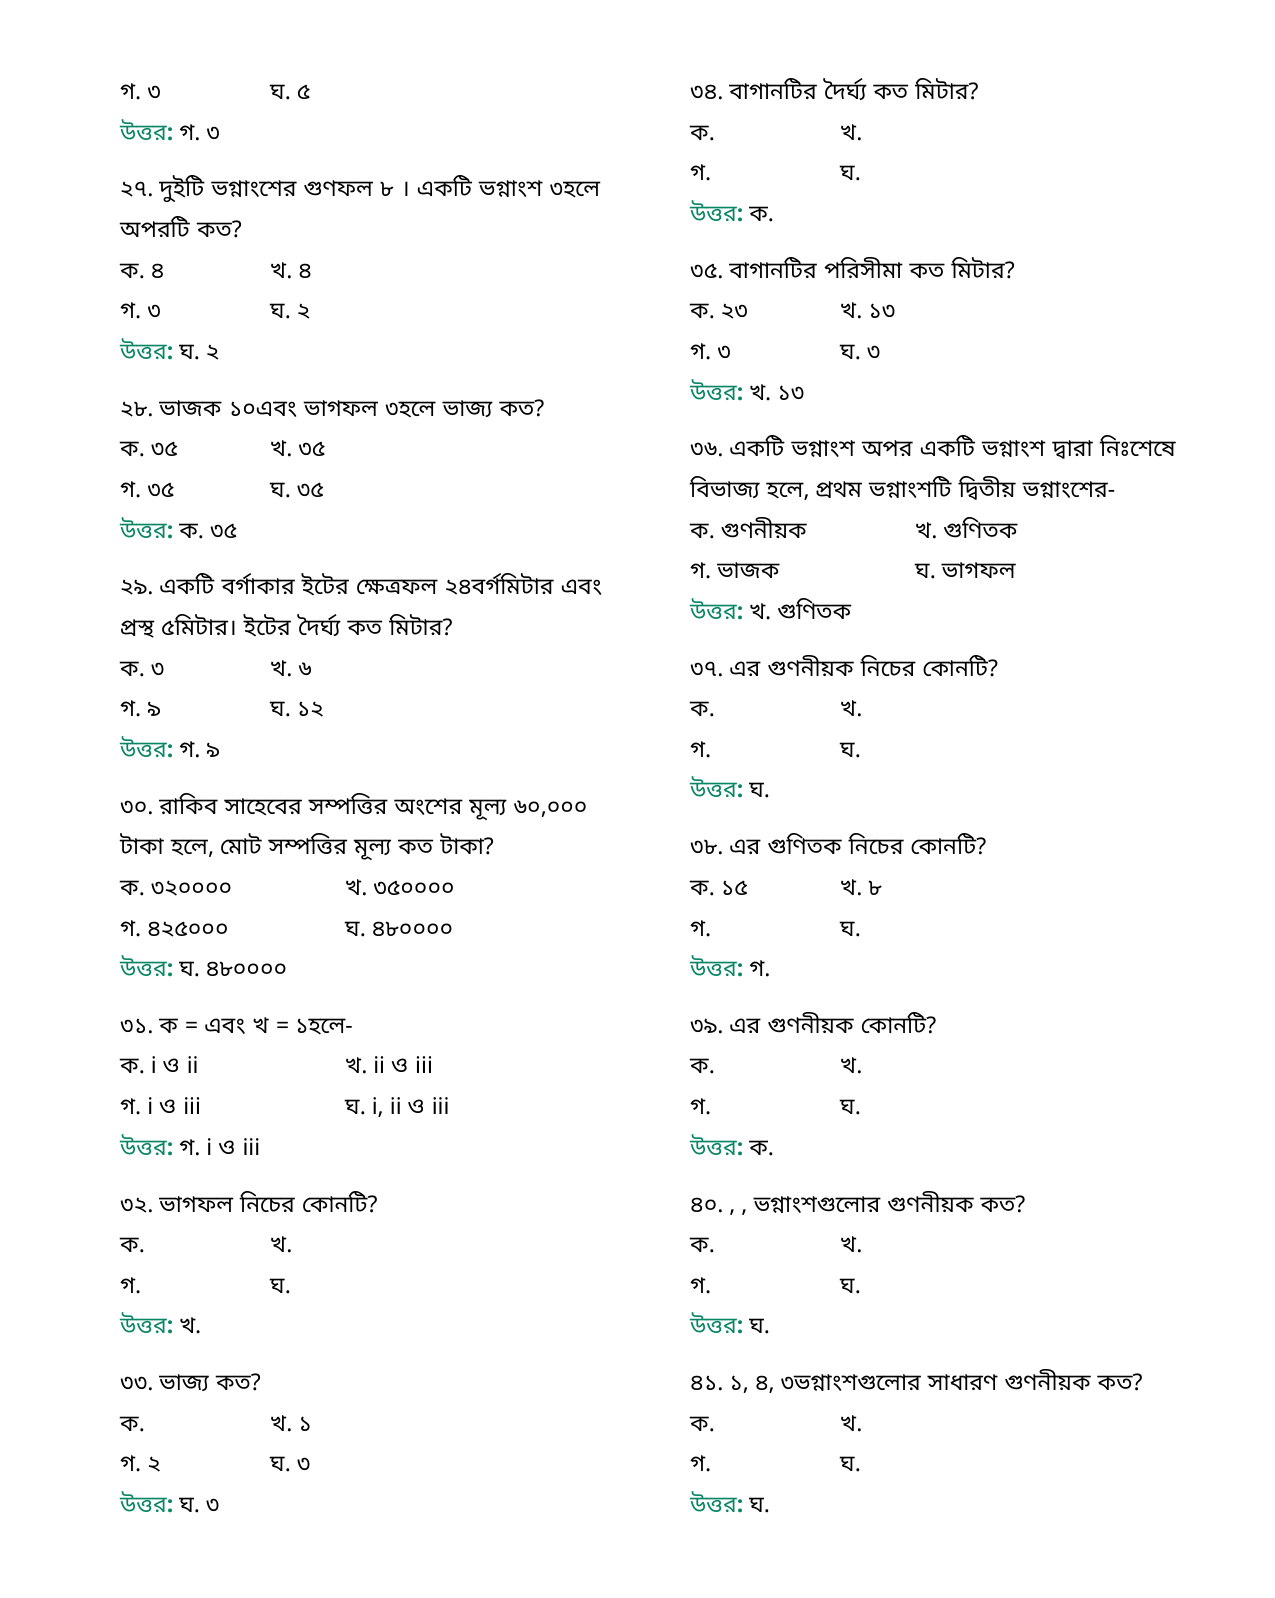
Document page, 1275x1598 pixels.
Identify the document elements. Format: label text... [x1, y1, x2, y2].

text উত্তর: ক. [690, 1131, 1185, 1162]
text উত্তর: ক. [690, 197, 1185, 228]
text গ. ৩ ঘ. ৩ [690, 335, 1185, 366]
text ২৯. একটি বর্গাকার ইটের ক্ষেত্রফল ২৪বর্গমিটার এবং প্রস্থ ৫মিটার। ইটের দৈর্ঘ্য কত মিটার? [120, 570, 615, 642]
text ৩২. ভাগফল নিচের কোনটি? [120, 1187, 615, 1219]
text উত্তর: ক. ৩৫ [120, 513, 615, 545]
text ২৮. ভাজক ১০এবং ভাগফল ৩হলে ভাজ্য কত? [120, 392, 615, 423]
text ক. গুণনীয়ক খ. গুণিতক [690, 513, 1185, 545]
text গ. ২ ঘ. ৩ [120, 1447, 615, 1479]
text ক. খ. [690, 1407, 1185, 1438]
text উত্তর: খ. ১৩ [690, 376, 1185, 407]
text উত্তর: ঘ. ২ [120, 335, 615, 366]
text গ. ভাজক ঘ. ভাগফল [690, 554, 1185, 585]
text ক. খ. ১ [120, 1407, 615, 1438]
text ক. ৩২০০০০ খ. ৩৫০০০০ [120, 871, 615, 902]
text ক. ২৩ খ. ১৩ [690, 294, 1185, 326]
text উত্তর: ঘ. [690, 1488, 1185, 1519]
text উত্তর: গ. i ও iii [120, 1131, 615, 1162]
text উত্তর: ঘ. [690, 1309, 1185, 1341]
text গ. ৩ ঘ. ২ [120, 294, 615, 326]
text গ. ঘ. [690, 1447, 1185, 1479]
text ৩৭. এর গুণনীয়ক নিচের কোনটি? [690, 652, 1185, 683]
text উত্তর: ঘ. ৪৮০০০০ [120, 952, 615, 983]
text উত্তর: গ. [690, 952, 1185, 983]
text উত্তর: গ. ৯ [120, 733, 615, 764]
text গ. ঘ. [690, 911, 1185, 943]
text গ. ঘ. [120, 1269, 615, 1300]
text ক. i ও ii খ. ii ও iii [120, 1049, 615, 1081]
text ৩৬. একটি ভগ্নাংশ অপর একটি ভগ্নাংশ দ্বারা নিঃশেষে বিভাজ্য হলে, প্রথম ভগ্নাংশটি দ্বিতীয় ভগ্নাংশের- [690, 432, 1185, 504]
text ক. ৩৫ খ. ৩৫ [120, 432, 615, 463]
text ক. খ. [690, 1049, 1185, 1081]
text উত্তর: ঘ. [690, 773, 1185, 805]
text ক. ১৫ খ. ৮ [690, 871, 1185, 902]
text গ. i ও iii ঘ. i, ii ও iii [120, 1090, 615, 1121]
text ৩৪. বাগানটির দৈর্ঘ্য কত মিটার? [690, 75, 1185, 106]
text গ. ঘ. [690, 156, 1185, 187]
text গ. ৩ ঘ. ৫ [120, 75, 615, 106]
text উত্তর: খ. গুণিতক [690, 595, 1185, 626]
text ক. ৩ খ. ৬ [120, 652, 615, 683]
text উত্তর: খ. [120, 1309, 615, 1341]
text ৩৮. এর গুণিতক নিচের কোনটি? [690, 830, 1185, 861]
text গ. ৯ ঘ. ১২ [120, 692, 615, 723]
text ৩৯. এর গুণনীয়ক কোনটি? [690, 1009, 1185, 1040]
text ৩১. ক = এবং খ = ১হলে- [120, 1009, 615, 1040]
text ক. ৪ খ. ৪ [120, 254, 615, 285]
text গ. ৪২৫০০০ ঘ. ৪৮০০০০ [120, 911, 615, 943]
text ৩৫. বাগানটির পরিসীমা কত মিটার? [690, 254, 1185, 285]
text উত্তর: ঘ. ৩ [120, 1488, 615, 1519]
text উত্তর: গ. ৩ [120, 116, 615, 147]
text ক. খ. [690, 692, 1185, 723]
text ক. খ. [120, 1228, 615, 1259]
text গ. ঘ. [690, 1090, 1185, 1121]
text ৪০. , , ভগ্নাংশগুলোর গুণনীয়ক কত? [690, 1187, 1185, 1219]
text ৩০. রাকিব সাহেবের সম্পত্তির অংশের মূল্য ৬০,০০০ টাকা হলে, মোট সম্পত্তির মূল্য কত টাকা? [120, 789, 615, 861]
text ৩৩. ভাজ্য কত? [120, 1366, 615, 1397]
text গ. ঘ. [690, 1269, 1185, 1300]
text ২৭. দুইটি ভগ্নাংশের গুণফল ৮ । একটি ভগ্নাংশ ৩হলে অপরটি কত? [120, 172, 615, 244]
text গ. ঘ. [690, 733, 1185, 764]
text ক. খ. [690, 116, 1185, 147]
text গ. ৩৫ ঘ. ৩৫ [120, 473, 615, 504]
text ৪১. ১, ৪, ৩ভগ্নাংশগুলোর সাধারণ গুণনীয়ক কত? [690, 1366, 1185, 1397]
text ক. খ. [690, 1228, 1185, 1259]
